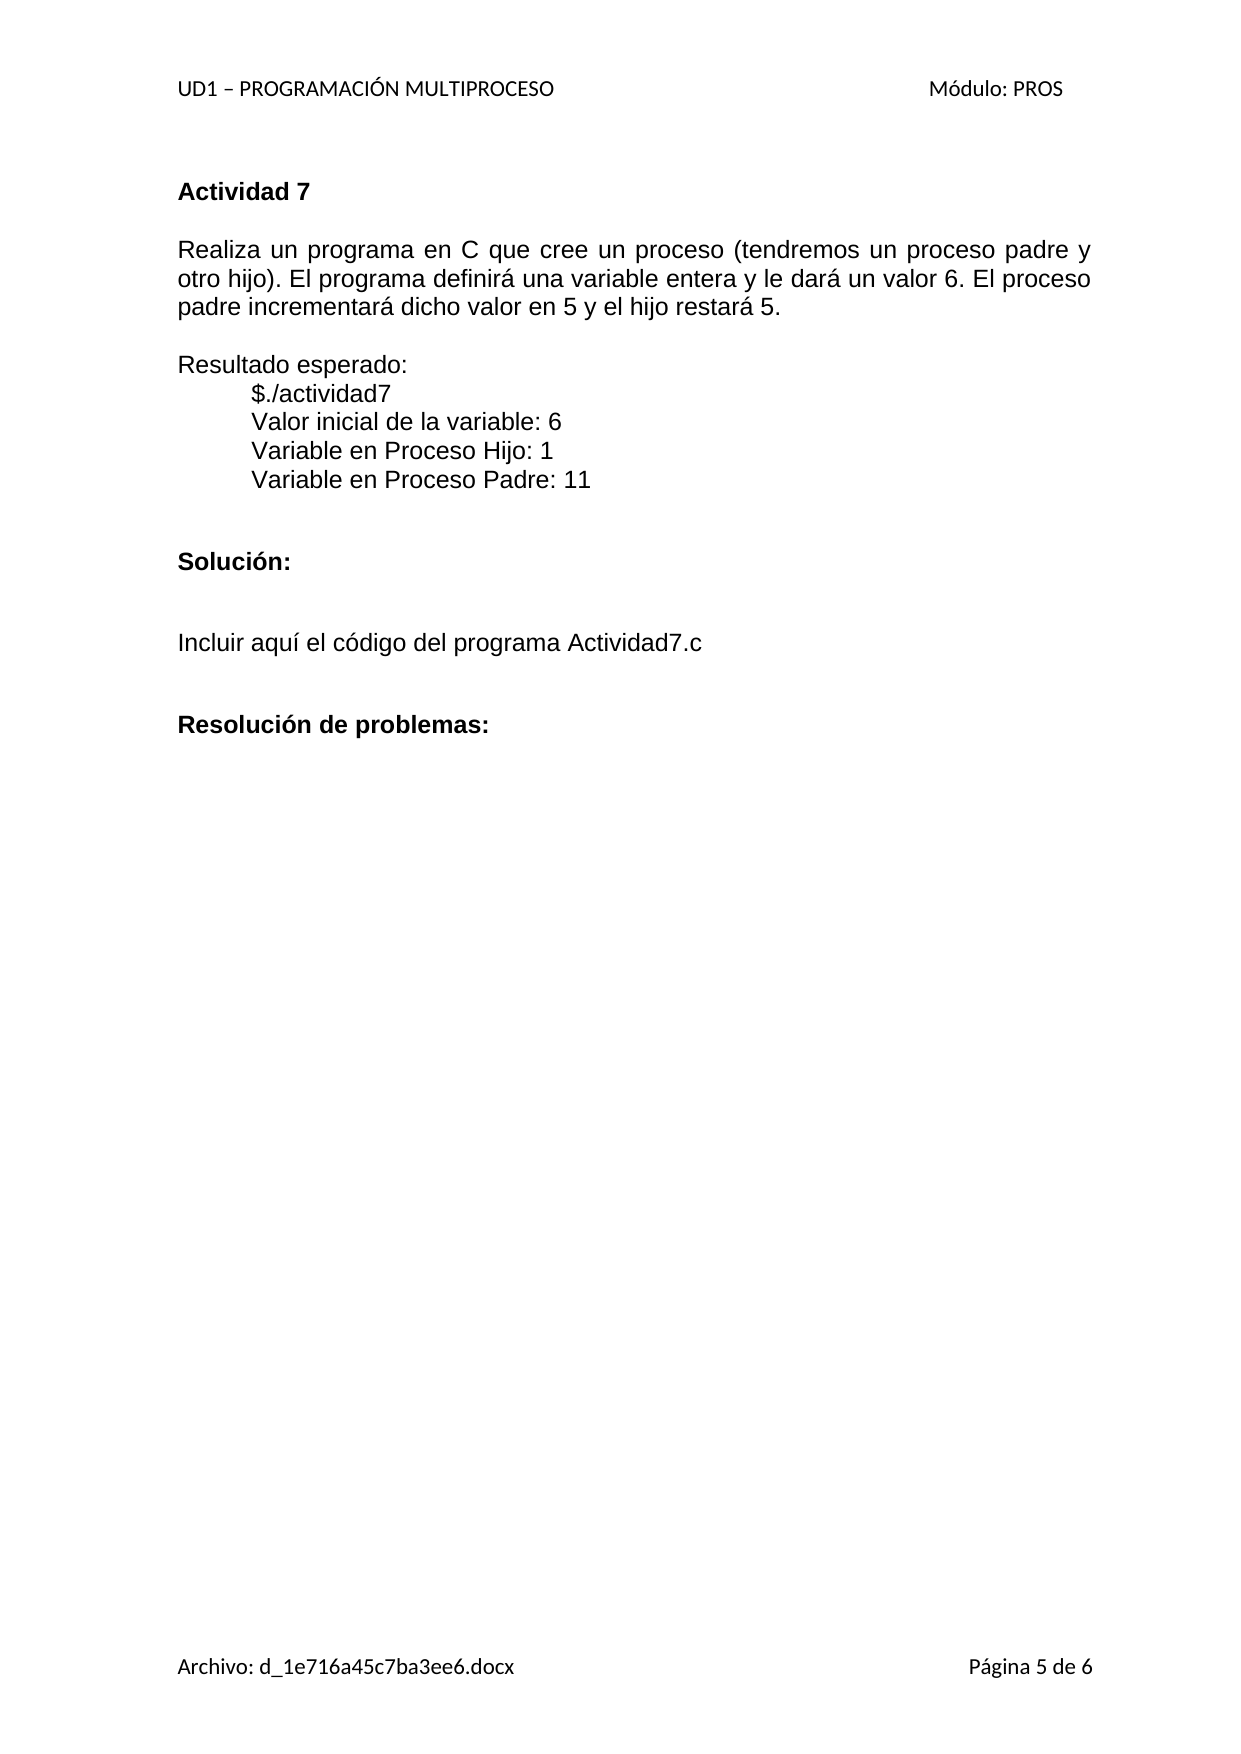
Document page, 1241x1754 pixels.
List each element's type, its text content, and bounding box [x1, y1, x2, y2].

text Solución: [177, 547, 1092, 575]
text Actividad 7 [177, 177, 1092, 206]
text Resolución de problemas: [177, 710, 1092, 739]
text Incluir aquí el código del programa Actividad7.c [177, 628, 1092, 657]
text Resultado esperado: [177, 350, 1092, 378]
text $./actividad7 [251, 378, 1092, 407]
text Variable en Proceso Hijo: 1 [251, 436, 1092, 465]
text Variable en Proceso Padre: 11 [251, 465, 1092, 493]
text Valor inicial de la variable: 6 [251, 407, 1092, 436]
text Realiza un programa en C que cree un proceso (tendremos un proceso padre y otro hijo). El programa definirá una variable entera y le dará un valor 6. El proceso padre incrementará dicho valor en 5 y el hijo restará 5. [177, 235, 1092, 321]
